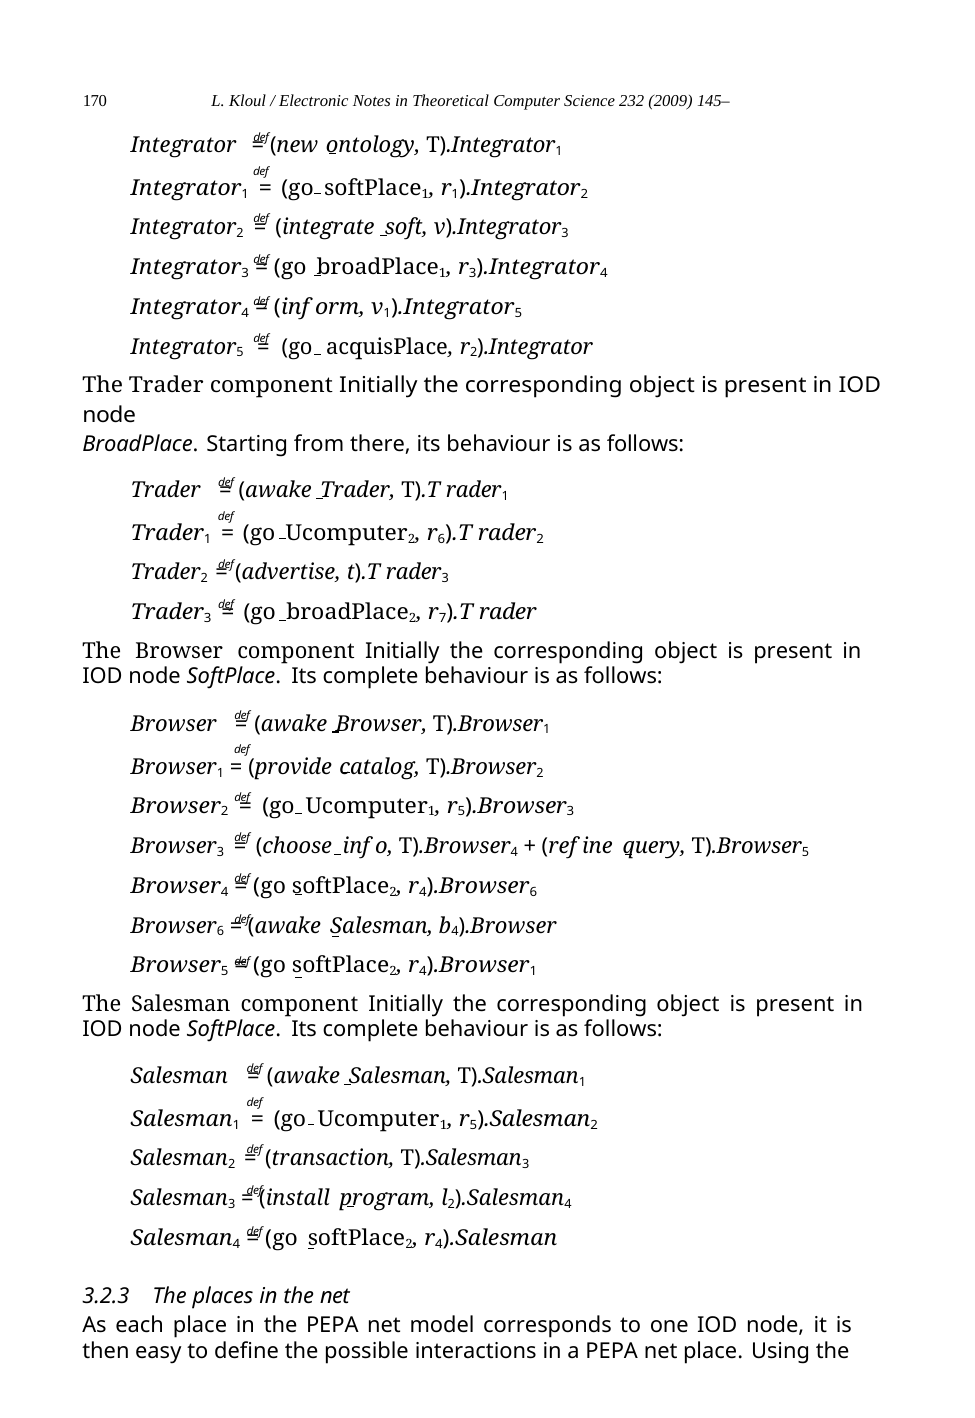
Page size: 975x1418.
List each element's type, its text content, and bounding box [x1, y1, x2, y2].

text The Salesman component Initially the corresponding object is present in IOD node SoftPlace. Its complete behaviour is as follows: [82, 990, 906, 1043]
text Browser3 = (choose inf o, T).Browser4 + (ref ine query, T).Browser5 [130, 830, 906, 860]
text Integrator1 = (go softPlace1, r1).Integrator2 [130, 177, 906, 200]
list The places in the net [82, 1279, 906, 1310]
text Salesman1 = (go Ucomputer1, r5).Salesman2 [130, 1108, 906, 1131]
text The Trader component Initially the corresponding object is present in IOD node [82, 369, 906, 428]
text Salesman3 = (install program, l2).Salesman4 Salesman4 = (go softPlace2, r4).Salesman [130, 1182, 628, 1252]
text Salesman = (awake Salesman, T).Salesman1 [130, 1060, 906, 1090]
text Salesman2 = (transaction, T).Salesman3 [130, 1142, 906, 1172]
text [82, 1312, 906, 1364]
text Integrator2 = (integrate soft, v).Integrator3 [130, 211, 906, 241]
text Browser4 = (go softPlace2, r4).Browser6 Browser6 = (awake Salesman, b4).Browser Browser5 = (go softPlace2, r4).Browser1 [130, 870, 628, 979]
text BroadPlace. Starting from there, its behaviour is as follows: [82, 428, 906, 458]
text Integrator5 = (go acquisPlace, r2).Integrator [130, 331, 906, 360]
text Trader2 = (advertise, t).T rader3 [130, 556, 906, 586]
text Trader3 = (go broadPlace2, r7).T rader [130, 596, 906, 626]
text Browser2 = (go Ucomputer1, r5).Browser3 [130, 789, 906, 819]
text Integrator3 = (go broadPlace1, r3).Integrator4 Integrator4 = (inf orm, v1).Integrator5 [130, 251, 628, 321]
text Browser = (awake Browser, T).Browser1 [130, 708, 906, 737]
text Trader = (awake Trader, T).T rader1 [130, 474, 906, 504]
text Trader1 = (go Ucomputer2, r6).T rader2 [130, 522, 906, 545]
text Integrator = (new ontology, T).Integrator1 [130, 129, 906, 159]
text Browser1 = (provide catalog, T).Browser2 [130, 756, 906, 779]
text The Browser component Initially the corresponding object is present in IOD node SoftPlace. Its complete behaviour is as follows: [82, 638, 906, 690]
